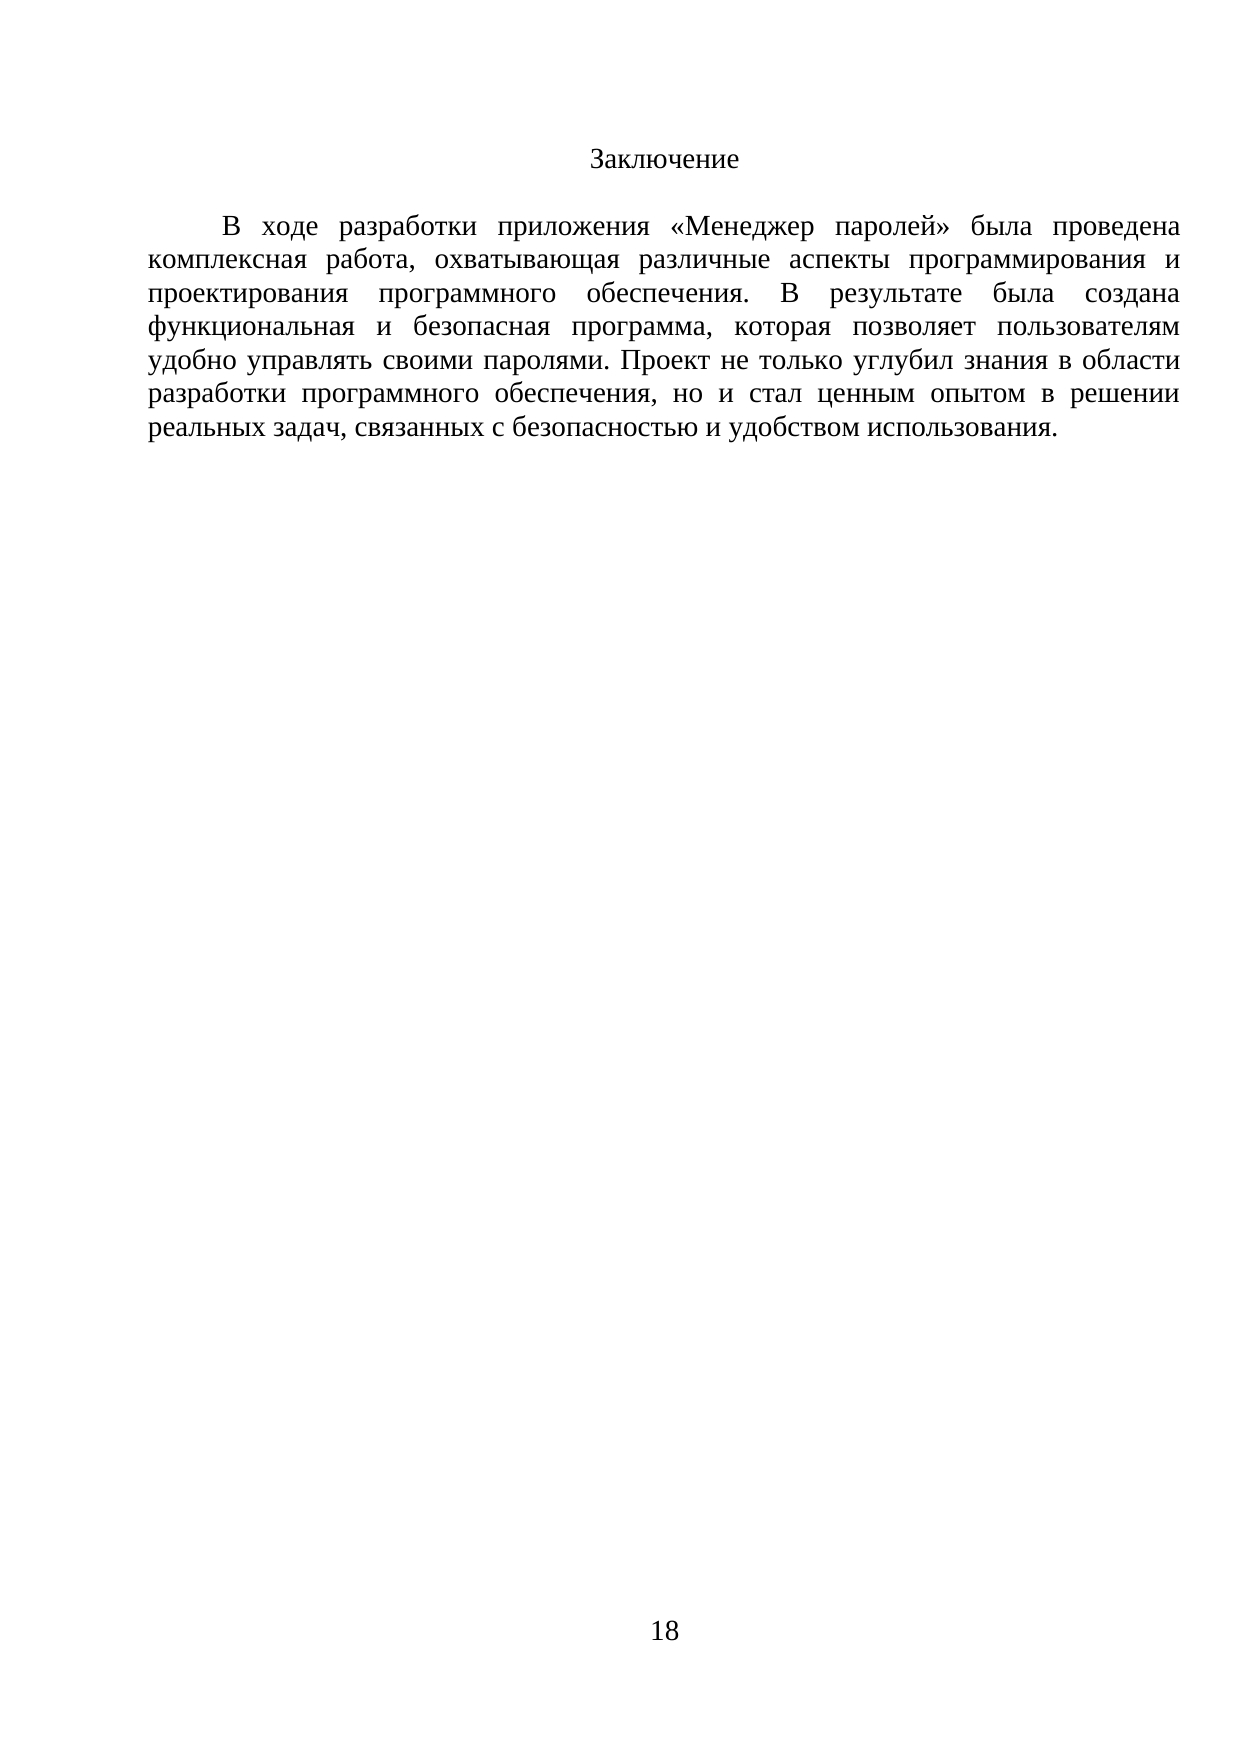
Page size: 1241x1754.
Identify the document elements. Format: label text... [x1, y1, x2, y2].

text В ходе разработки приложения «Менеджер паролей» была проведена комплексная работа, охватывающая различные аспекты программирования и проектирования программного обеспечения. В результате была создана функциональная и безопасная программа, которая позволяет пользователям удобно управлять своими паролями. Проект не только углубил знания в области разработки программного обеспечения, но и стал ценным опытом в решении реальных задач, связанных с безопасностью и удобством использования. [148, 208, 1181, 443]
text Заключение [148, 141, 1181, 174]
